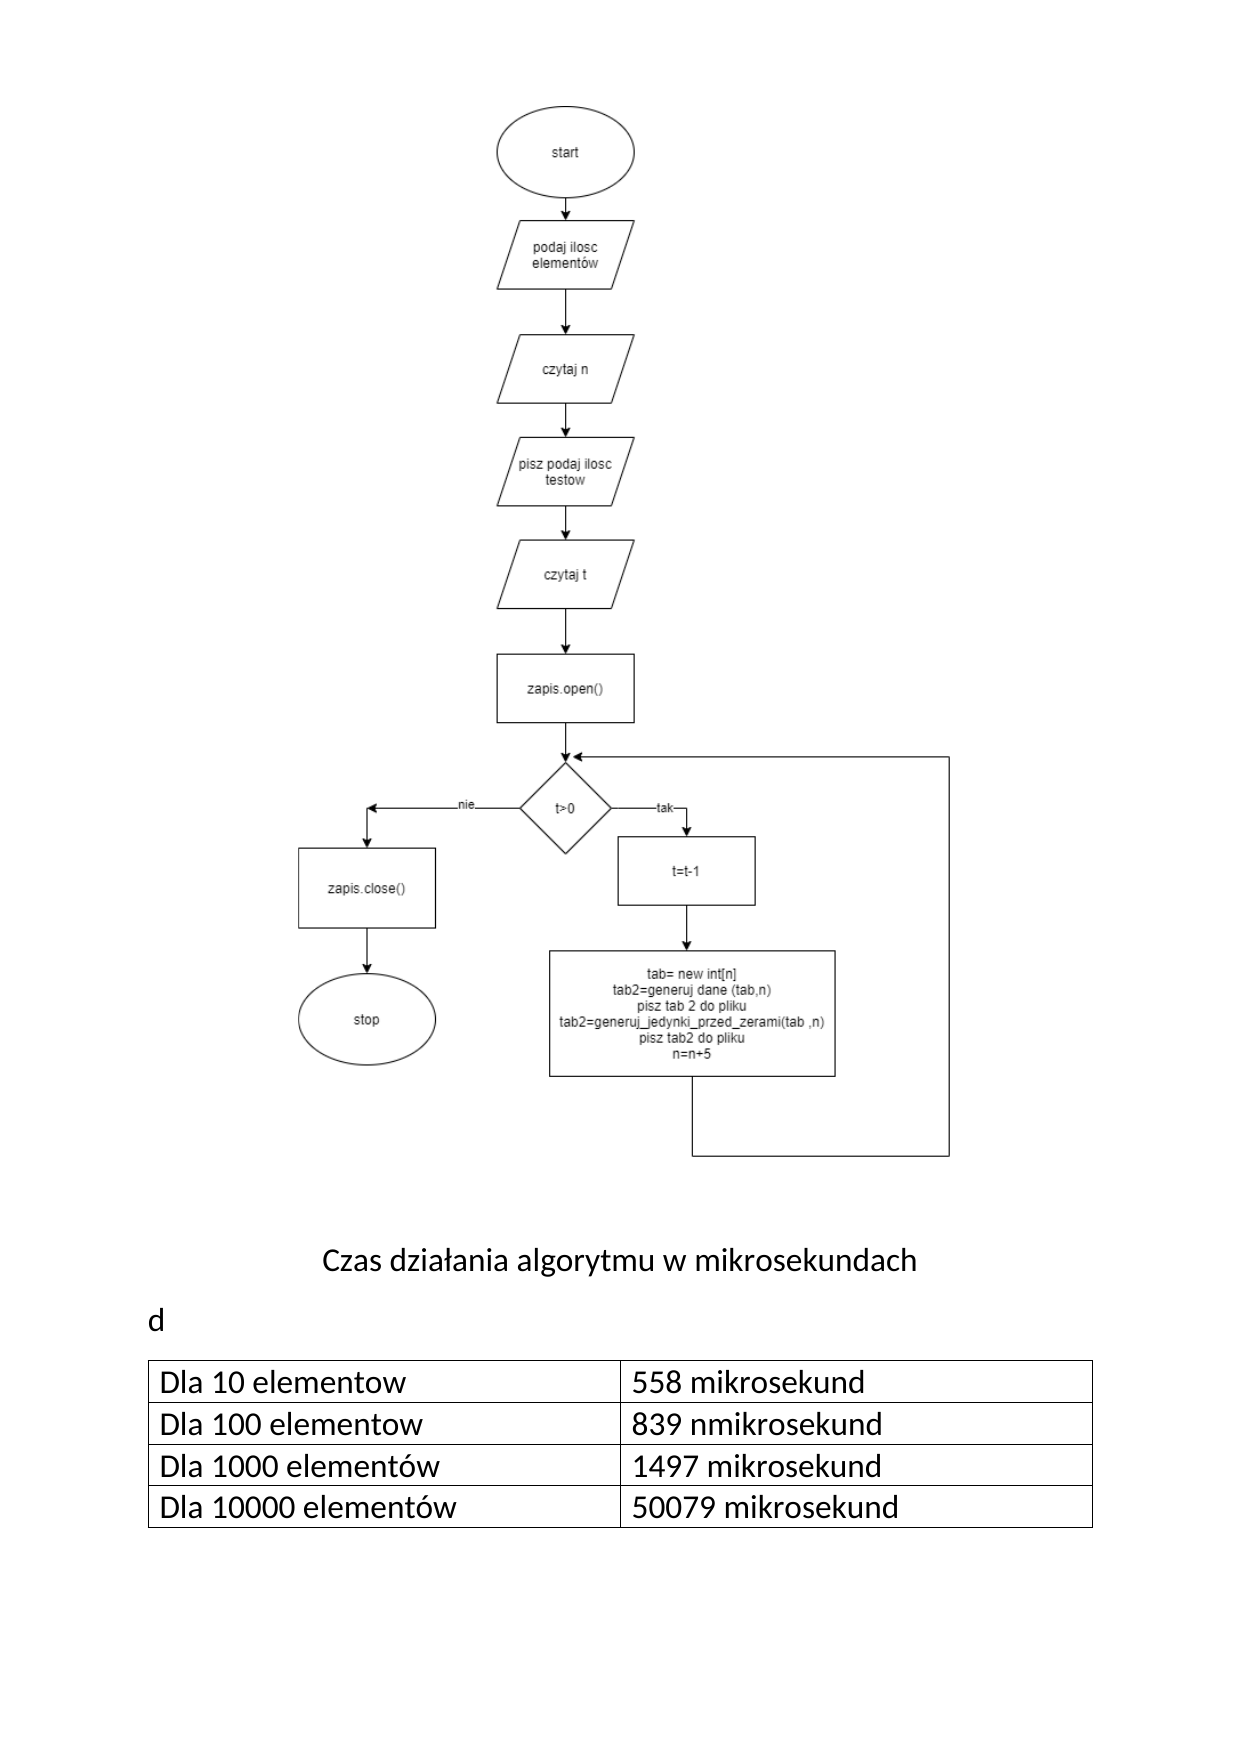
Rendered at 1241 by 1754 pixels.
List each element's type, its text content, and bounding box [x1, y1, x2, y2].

text d [148, 1299, 1093, 1340]
table_header 558 mikrosekund [621, 1361, 1092, 1402]
table_cell Dla 1000 elementów [149, 1445, 620, 1485]
table_cell 50079 mikrosekund [621, 1486, 1092, 1527]
table_cell Dla 100 elementow [149, 1403, 620, 1444]
table_cell 839 nmikrosekund [621, 1403, 1092, 1444]
table_cell Dla 10000 elementów [149, 1486, 620, 1527]
picture [298, 106, 959, 1166]
table_cell 1497 mikrosekund [621, 1445, 1092, 1485]
table_header Dla 10 elementow [149, 1361, 620, 1402]
text Czas działania algorytmu w mikrosekundach [148, 1239, 1093, 1279]
